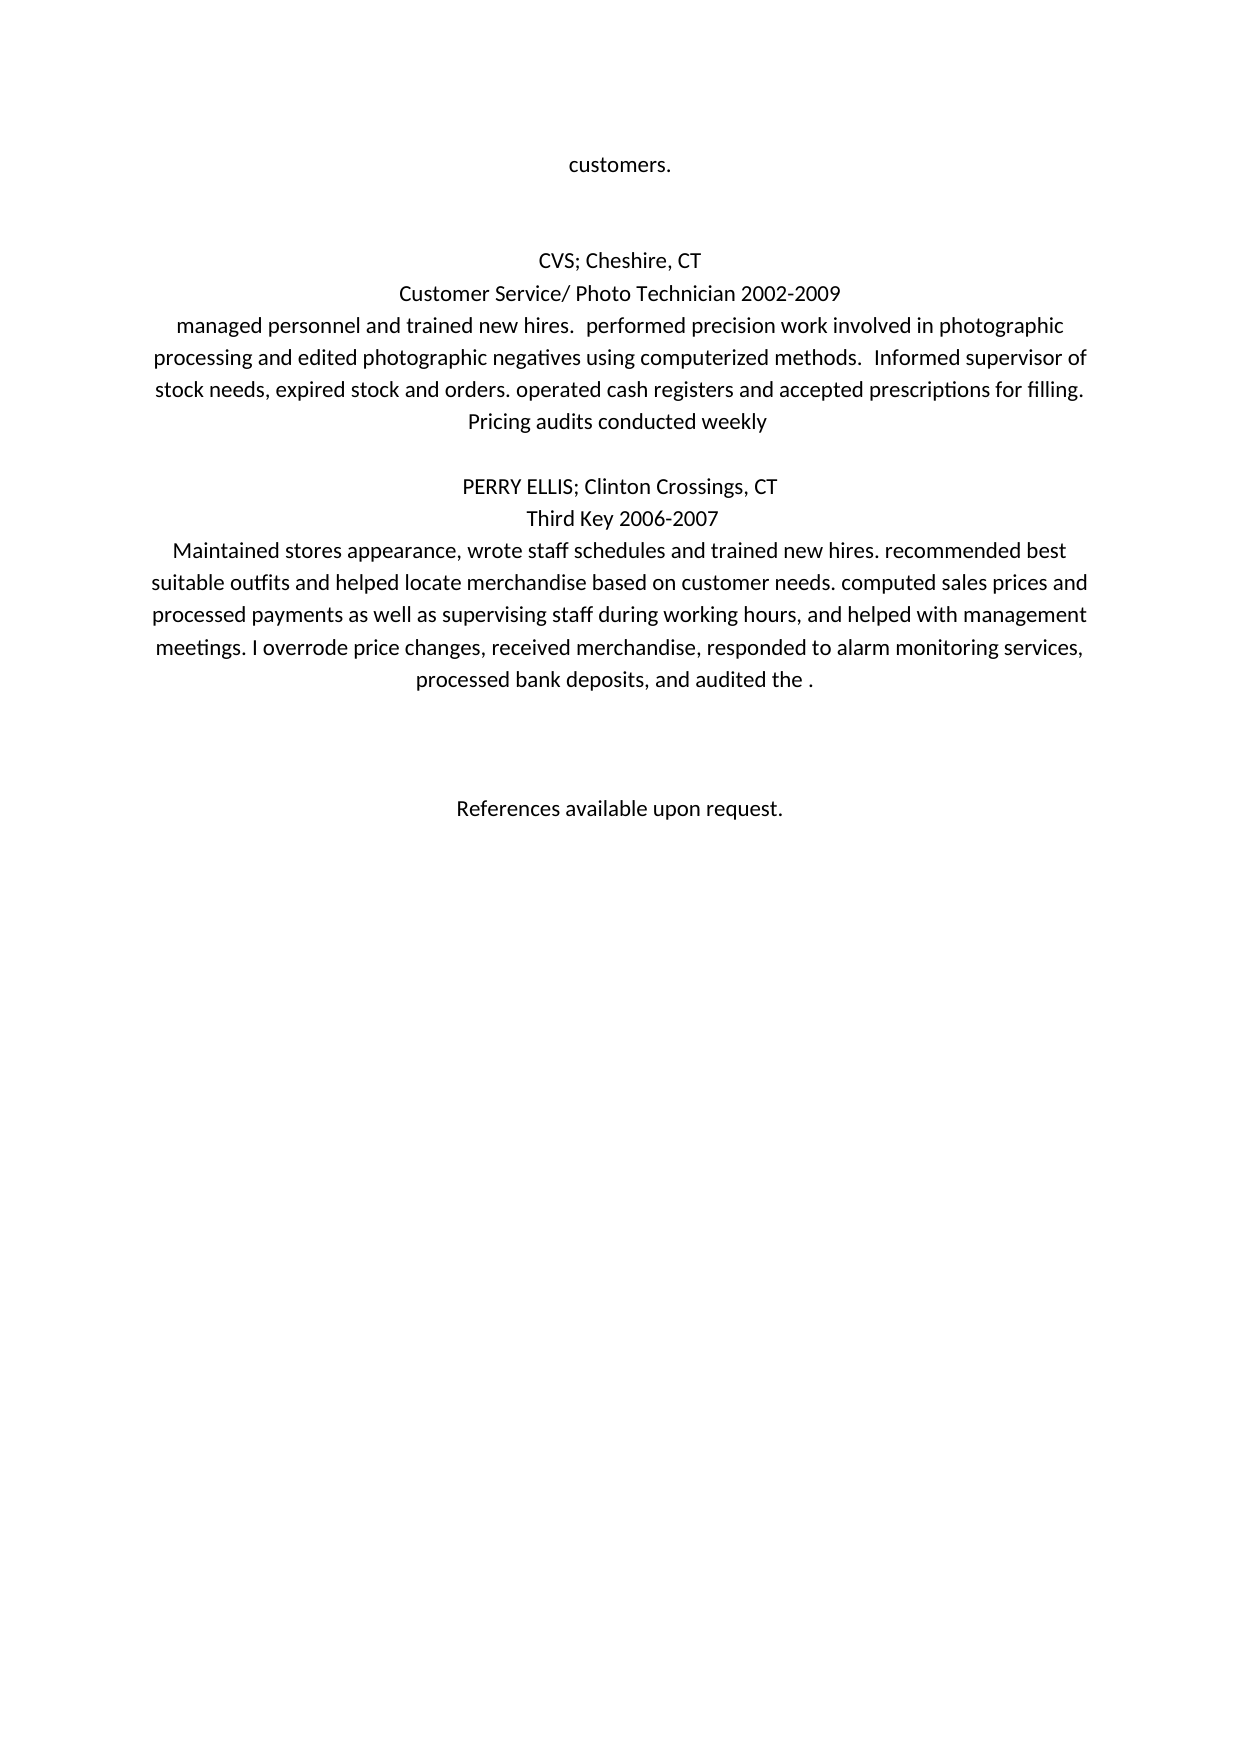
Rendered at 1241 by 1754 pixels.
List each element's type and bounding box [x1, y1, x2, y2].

text [150, 150, 1090, 822]
